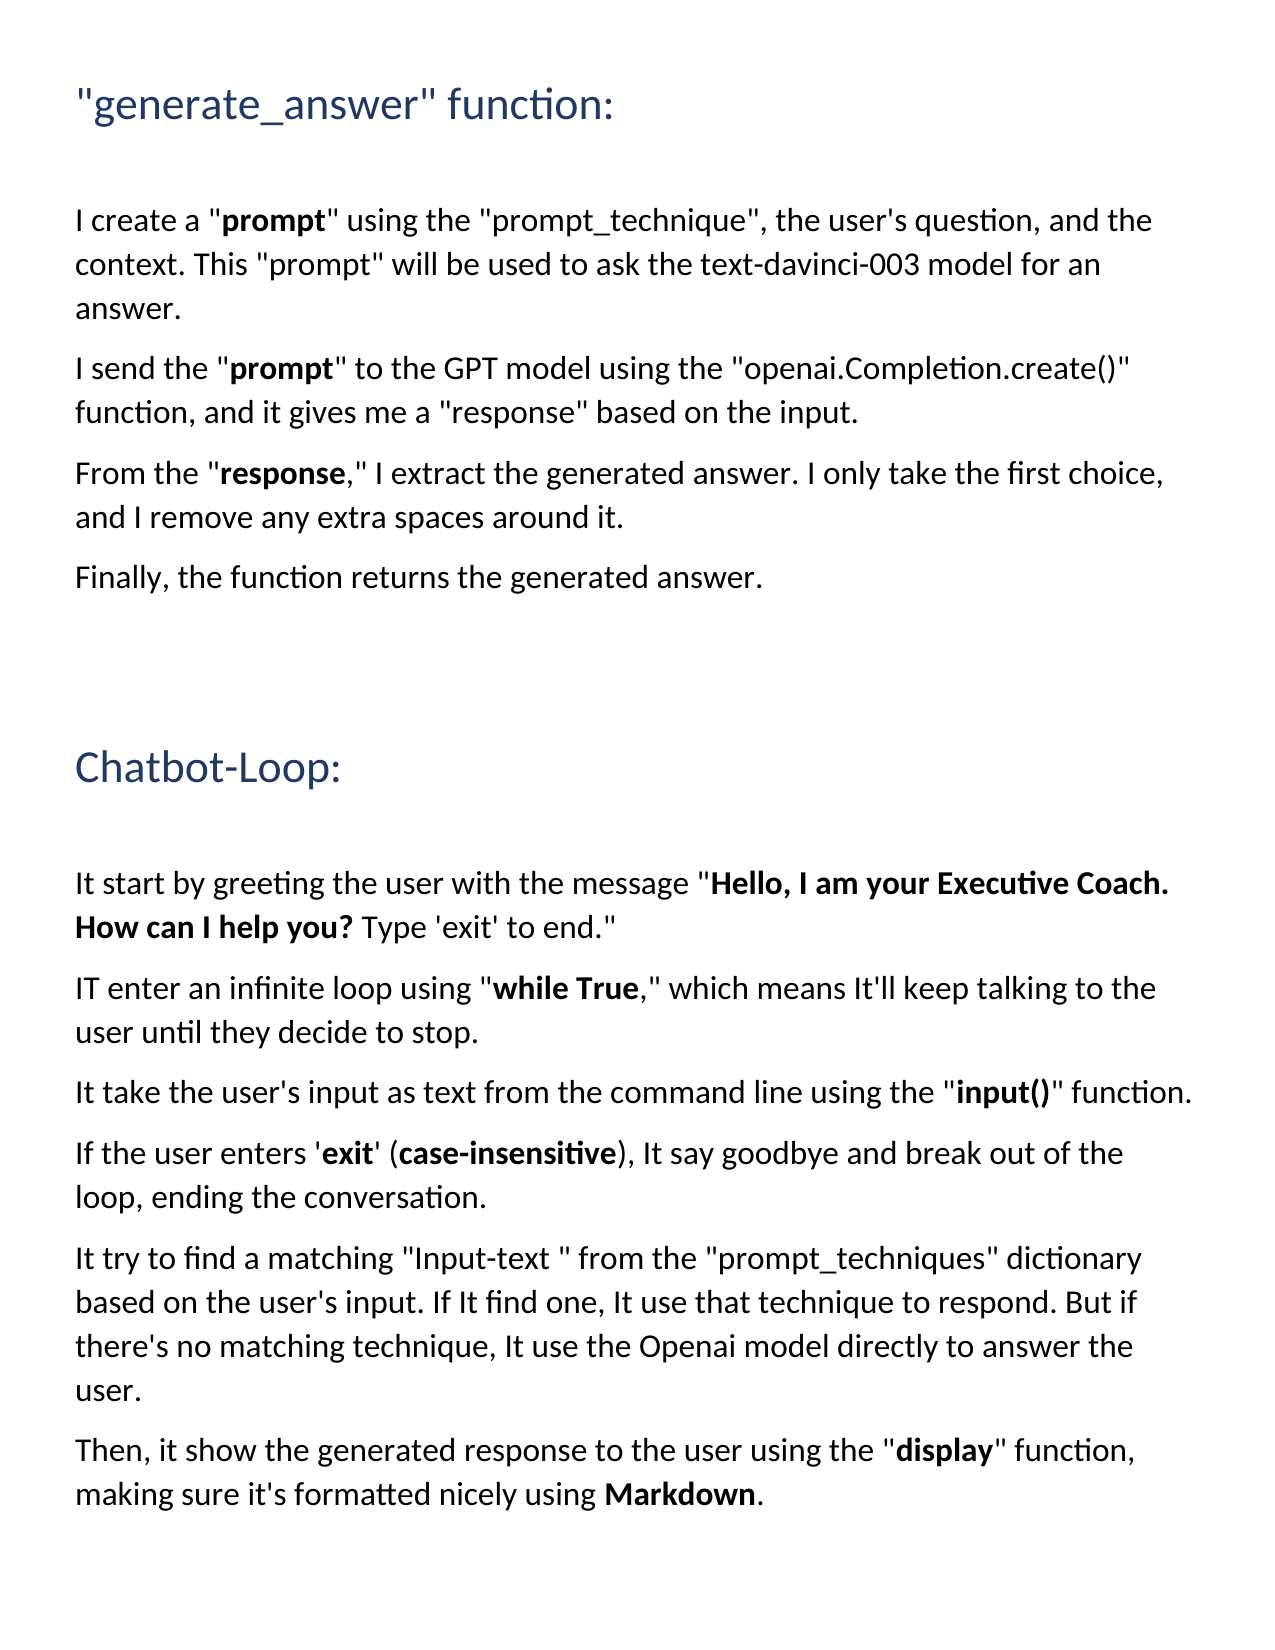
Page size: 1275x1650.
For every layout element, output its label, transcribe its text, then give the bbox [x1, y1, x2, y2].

text Chatbot-Loop: [75, 738, 1200, 794]
text It start by greeting the user with the message "Hello, I am your Executive Coach. How can I help you? Type 'exit' to end." [75, 862, 1200, 947]
text From the "response," I extract the generated answer. I only take the first choice, and I remove any extra spaces around it. [75, 452, 1200, 537]
text It try to find a matching "Input-text " from the "prompt_techniques" dictionary based on the user's input. If It find one, It use that technique to respond. But if there's no matching technique, It use the Openai model directly to answer the user. [75, 1237, 1200, 1409]
text I send the "prompt" to the GPT model using the "openai.Completion.create()" function, and it gives me a "response" based on the input. [75, 347, 1200, 432]
text Finally, the function returns the generated answer. [75, 557, 1200, 597]
text It take the user's input as text from the command line using the "input()" function. [75, 1071, 1200, 1112]
text "generate_answer" function: [75, 75, 1200, 131]
text IT enter an infinite loop using "while True," which means It'll keep talking to the user until they decide to stop. [75, 967, 1200, 1052]
text If the user enters 'exit' (case-insensitive), It say goodbye and break out of the loop, ending the conversation. [75, 1132, 1200, 1217]
text I create a "prompt" using the "prompt_technique", the user's question, and the context. This "prompt" will be used to ask the text-davinci-003 model for an answer. [75, 199, 1200, 327]
text Then, it show the generated response to the user using the "display" function, making sure it's formatted nicely using Markdown. [75, 1429, 1200, 1514]
